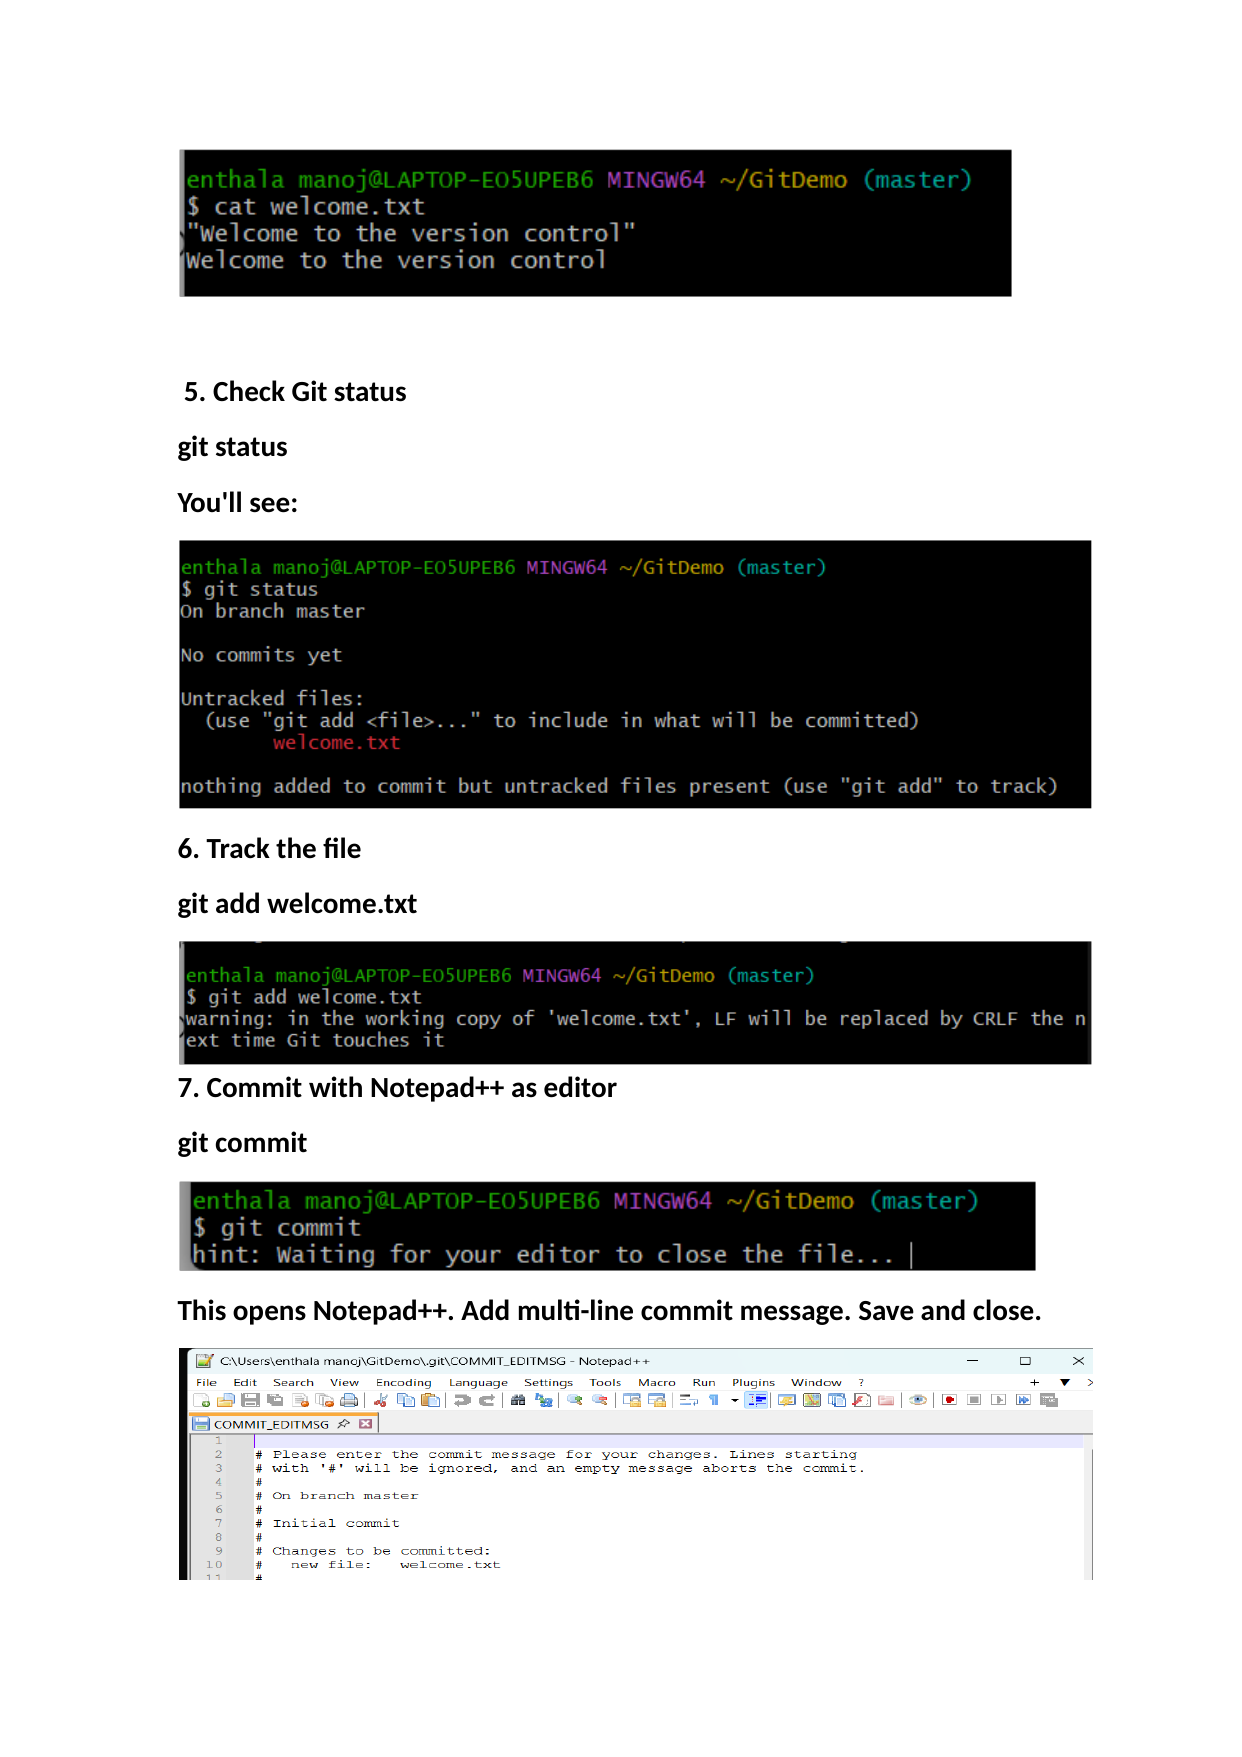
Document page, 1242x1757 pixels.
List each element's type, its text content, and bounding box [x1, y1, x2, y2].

picture [177, 1347, 1094, 1581]
text git commit [177, 1124, 1094, 1160]
picture [177, 940, 1094, 1067]
text 7. Commit with Notepad++ as editor [177, 1067, 1094, 1105]
picture [177, 1179, 1039, 1274]
text git add welcome.txt [177, 885, 1094, 921]
picture [177, 538, 1094, 811]
text 6. Track the file [177, 830, 1094, 865]
text git status [177, 428, 1094, 464]
text You'll see: [177, 484, 1094, 519]
text This opens Notepad++. Add multi-line commit message. Save and close. [177, 1292, 1094, 1328]
text 5. Check Git status [177, 373, 1094, 409]
picture [177, 147, 1015, 300]
